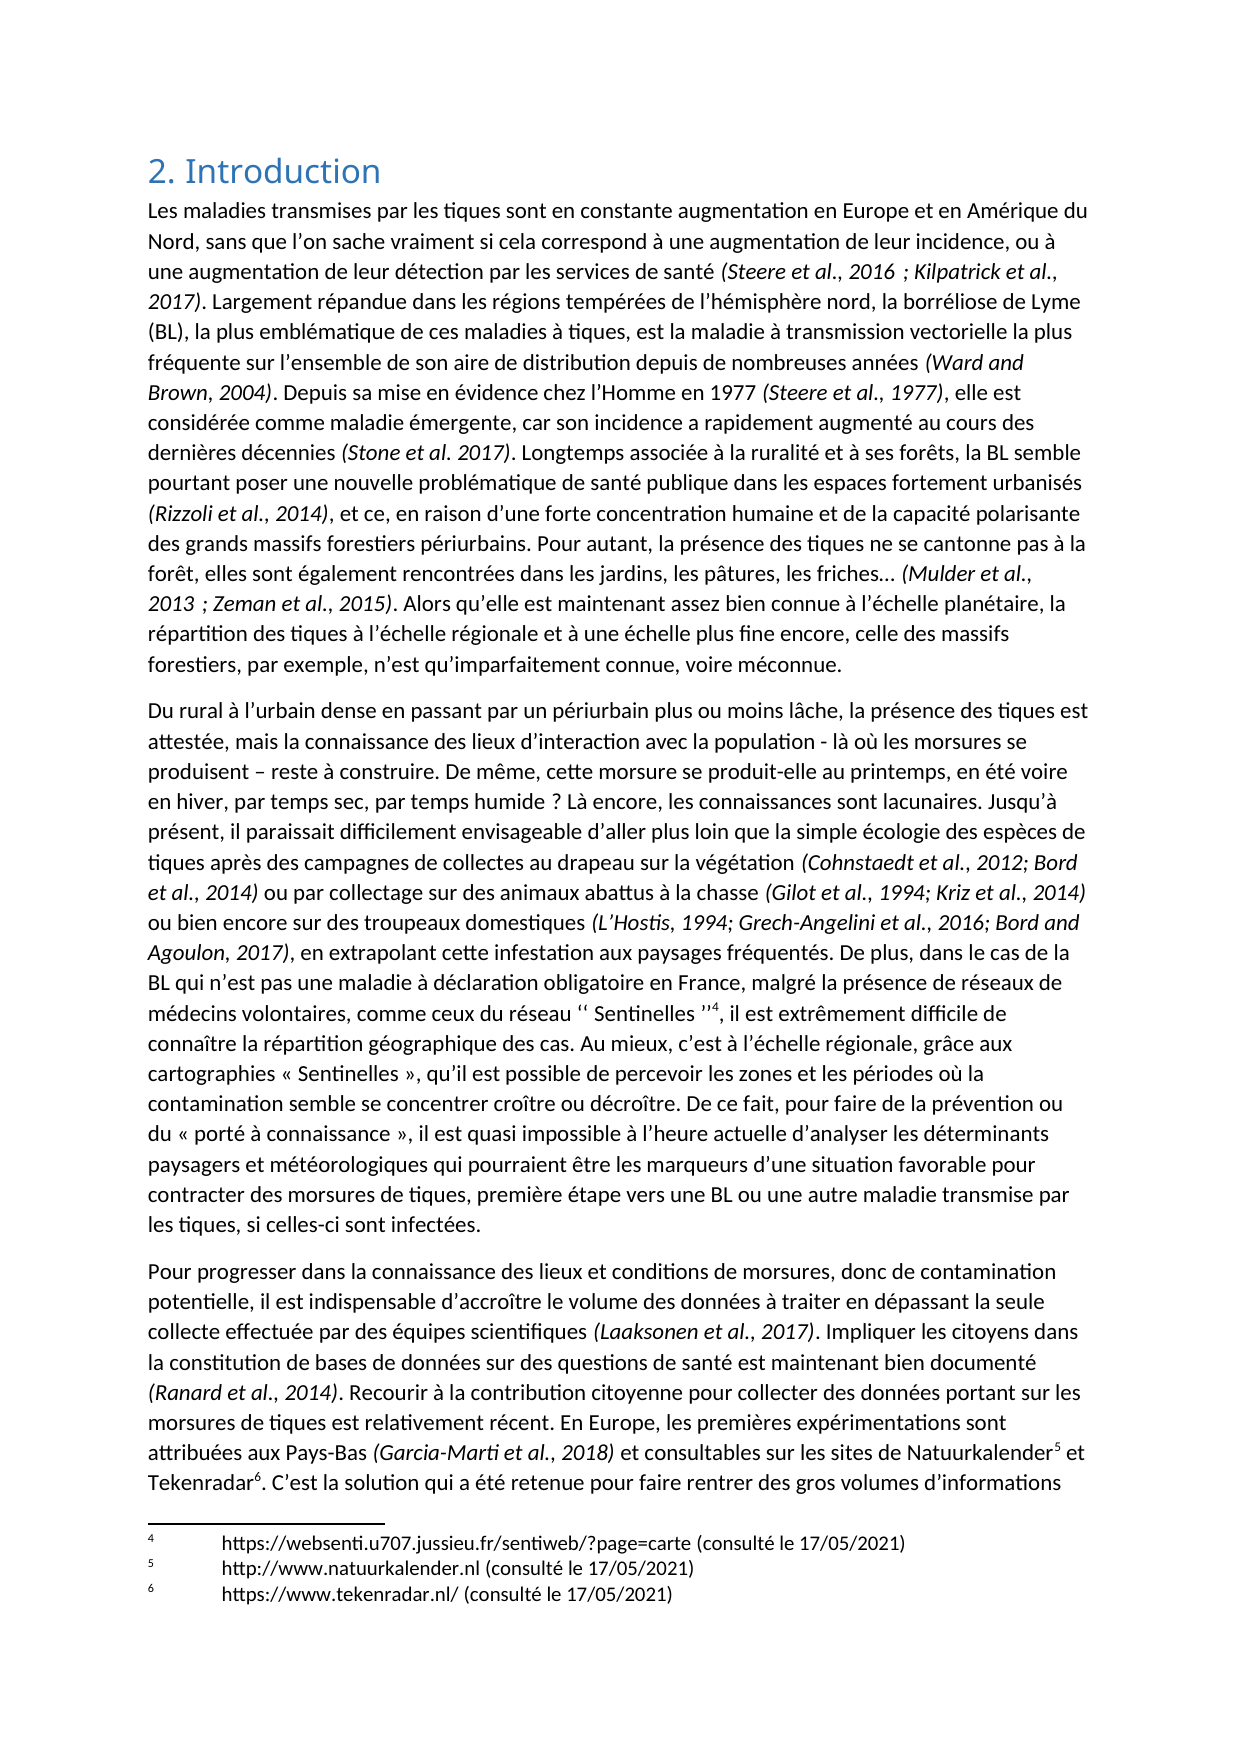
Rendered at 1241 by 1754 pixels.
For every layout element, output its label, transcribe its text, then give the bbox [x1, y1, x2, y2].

subtitle Introduction [148, 148, 1093, 193]
text Du rural à l’urbain dense en passant par un périurbain plus ou moins lâche, la présence des tiques est attestée, mais la connaissance des lieux d’interaction avec la population - là où les morsures se produisent – reste à construire. De même, cette morsure se produit-elle au printemps, en été voire en hiver, par temps sec, par temps humide ? Là encore, les connaissances sont lacunaires. Jusqu’à présent, il paraissait difficilement envisageable d’aller plus loin que la simple écologie des espèces de tiques après des campagnes de collectes au drapeau sur la végétation (Cohnstaedt et al., 2012; Bord et al., 2014) ou par collectage sur des animaux abattus à la chasse (Gilot et al., 1994; Kriz et al., 2014) ou bien encore sur des troupeaux domestiques (L’Hostis, 1994; Grech-Angelini et al., 2016; Bord and Agoulon, 2017), en extrapolant cette infestation aux paysages fréquentés. De plus, dans le cas de la BL qui n’est pas une maladie à déclaration obligatoire en France, malgré la présence de réseaux de médecins volontaires, comme ceux du réseau ‘‘ Sentinelles ’’, il est extrêmement difficile de connaître la répartition géographique des cas. Au mieux, c’est à l’échelle régionale, grâce aux cartographies « Sentinelles », qu’il est possible de percevoir les zones et les périodes où la contamination semble se concentrer croître ou décroître. De ce fait, pour faire de la prévention ou du « porté à connaissance », il est quasi impossible à l’heure actuelle d’analyser les déterminants paysagers et météorologiques qui pourraient être les marqueurs d’une situation favorable pour contracter des morsures de tiques, première étape vers une BL ou une autre maladie transmise par les tiques, si celles-ci sont infectées. [148, 697, 1093, 1238]
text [148, 1257, 1093, 1496]
text Les maladies transmises par les tiques sont en constante augmentation en Europe et en Amérique du Nord, sans que l’on sache vraiment si cela correspond à une augmentation de leur incidence, ou à une augmentation de leur détection par les services de santé (Steere et al., 2016 ; Kilpatrick et al., 2017). Largement répandue dans les régions tempérées de l’hémisphère nord, la borréliose de Lyme (BL), la plus emblématique de ces maladies à tiques, est la maladie à transmission vectorielle la plus fréquente sur l’ensemble de son aire de distribution depuis de nombreuses années (Ward and Brown, 2004). Depuis sa mise en évidence chez l’Homme en 1977 (Steere et al., 1977), elle est considérée comme maladie émergente, car son incidence a rapidement augmenté au cours des dernières décennies (Stone et al. 2017). Longtemps associée à la ruralité et à ses forêts, la BL semble pourtant poser une nouvelle problématique de santé publique dans les espaces fortement urbanisés (Rizzoli et al., 2014), et ce, en raison d’une forte concentration humaine et de la capacité polarisante des grands massifs forestiers périurbains. Pour autant, la présence des tiques ne se cantonne pas à la forêt, elles sont également rencontrées dans les jardins, les pâtures, les friches… (Mulder et al., 2013 ; Zeman et al., 2015). Alors qu’elle est maintenant assez bien connue à l’échelle planétaire, la répartition des tiques à l’échelle régionale et à une échelle plus fine encore, celle des massifs forestiers, par exemple, n’est qu’imparfaitement connue, voire méconnue. [148, 197, 1093, 678]
